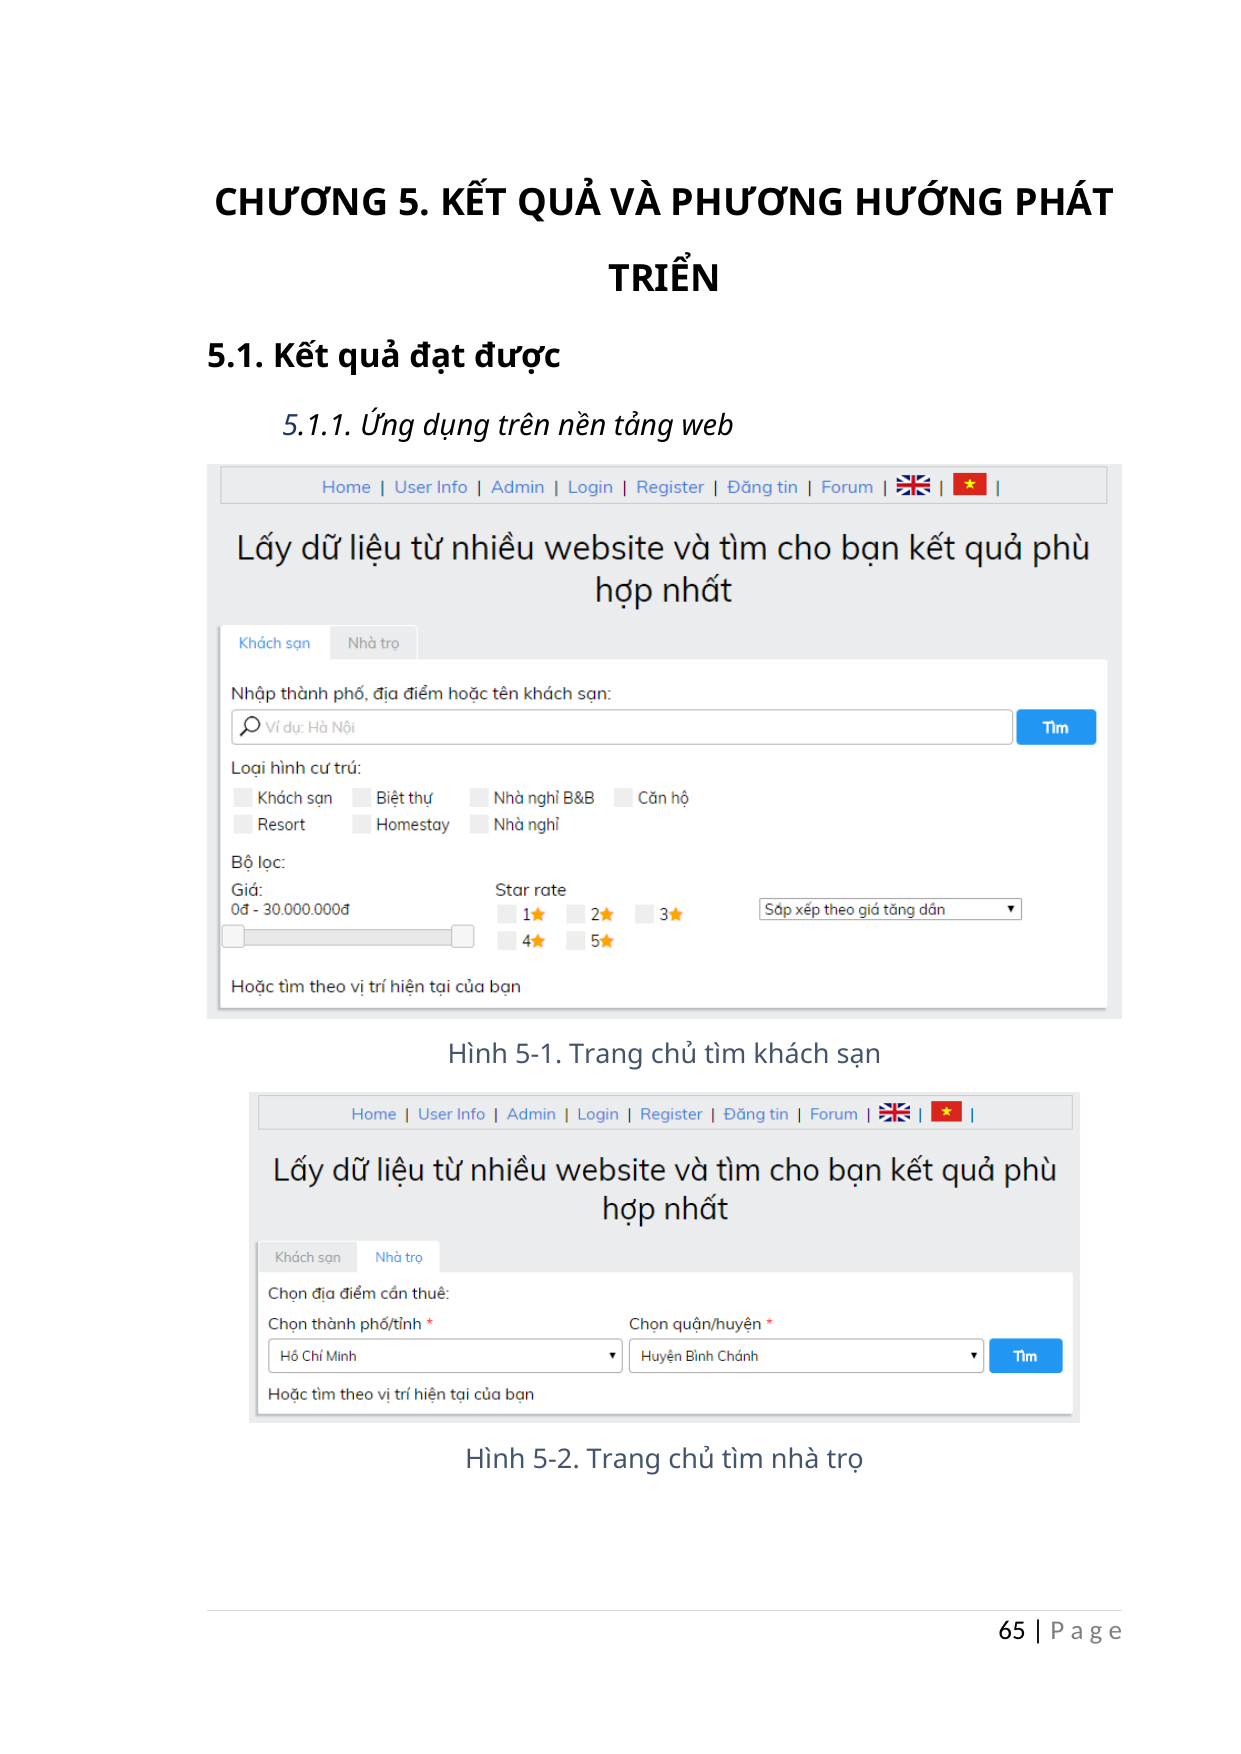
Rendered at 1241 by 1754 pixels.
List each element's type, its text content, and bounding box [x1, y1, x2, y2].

text Hình 5-1. Trang chủ tìm khách sạn [207, 1035, 1122, 1072]
picture [206, 464, 1123, 1019]
subtitle 5.1. Kết quả đạt được [207, 332, 1122, 378]
text Hình 5-2. Trang chủ tìm nhà trọ [207, 1439, 1122, 1476]
picture [248, 1092, 1080, 1423]
subtitle 5.1.1. Ứng dụng trên nền tảng web [207, 404, 1122, 444]
subtitle CHƯƠNG 5. KẾT QUẢ VÀ PHƯƠNG HƯỚNG PHÁT TRIỂN [207, 175, 1122, 303]
